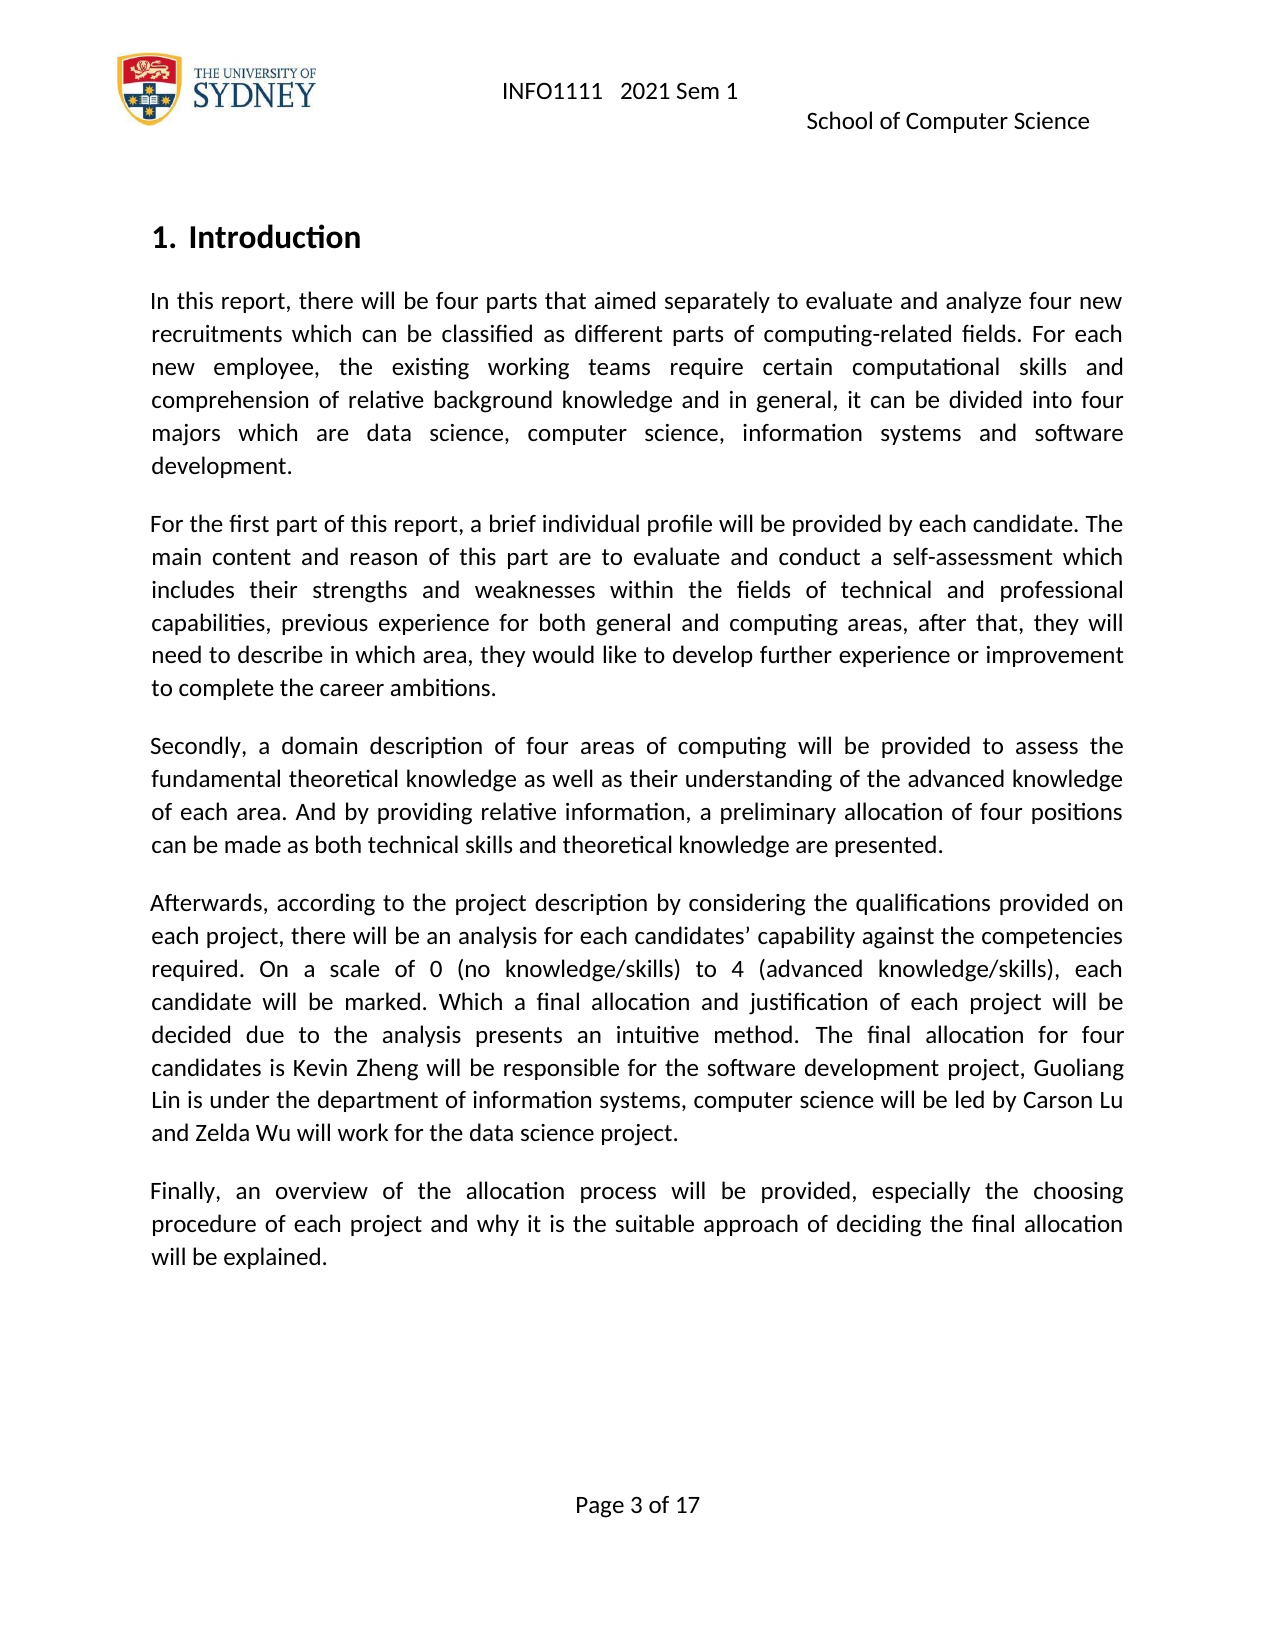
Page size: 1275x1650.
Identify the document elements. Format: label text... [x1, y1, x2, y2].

text Secondly, a domain description of four areas of computing will be provided to assess the fundamental theoretical knowledge as well as their understanding of the advanced knowledge of each area. And by providing relative information, a preliminary allocation of four positions can be made as both technical skills and theoretical knowledge are presented. [150, 731, 1125, 860]
text In this report, there will be four parts that aimed separately to evaluate and analyze four new recruitments which can be classified as different parts of computing-related fields. For each new employee, the existing working teams require certain computational skills and comprehension of relative background knowledge and in general, it can be divided into four majors which are data science, computer science, information systems and software development. [150, 286, 1125, 481]
text For the first part of this report, a brief individual profile will be provided by each candidate. The main content and reason of this part are to evaluate and conduct a self-assessment which includes their strengths and weaknesses within the fields of technical and professional capabilities, previous experience for both general and computing areas, after that, they will need to describe in which area, they would like to develop further experience or improvement to complete the career ambitions. [150, 508, 1125, 703]
text Finally, an overview of the allocation process will be provided, especially the choosing procedure of each project and why it is the suitable approach of deciding the final allocation will be explained. [150, 1176, 1125, 1272]
text Afterwards, according to the project description by considering the qualifications provided on each project, there will be an analysis for each candidates’ capability against the competencies required. On a scale of 0 (no knowledge/skills) to 4 (advanced knowledge/skills), each candidate will be marked. Which a final allocation and justification of each project will be decided due to the analysis presents an intuitive method. The final allocation for four candidates is Kevin Zheng will be responsible for the software development project, Guoliang Lin is under the department of information systems, computer science will be led by Carson Lu and Zelda Wu will work for the data science project. [150, 887, 1125, 1148]
subtitle Introduction [151, 217, 1125, 257]
picture [117, 52, 316, 126]
